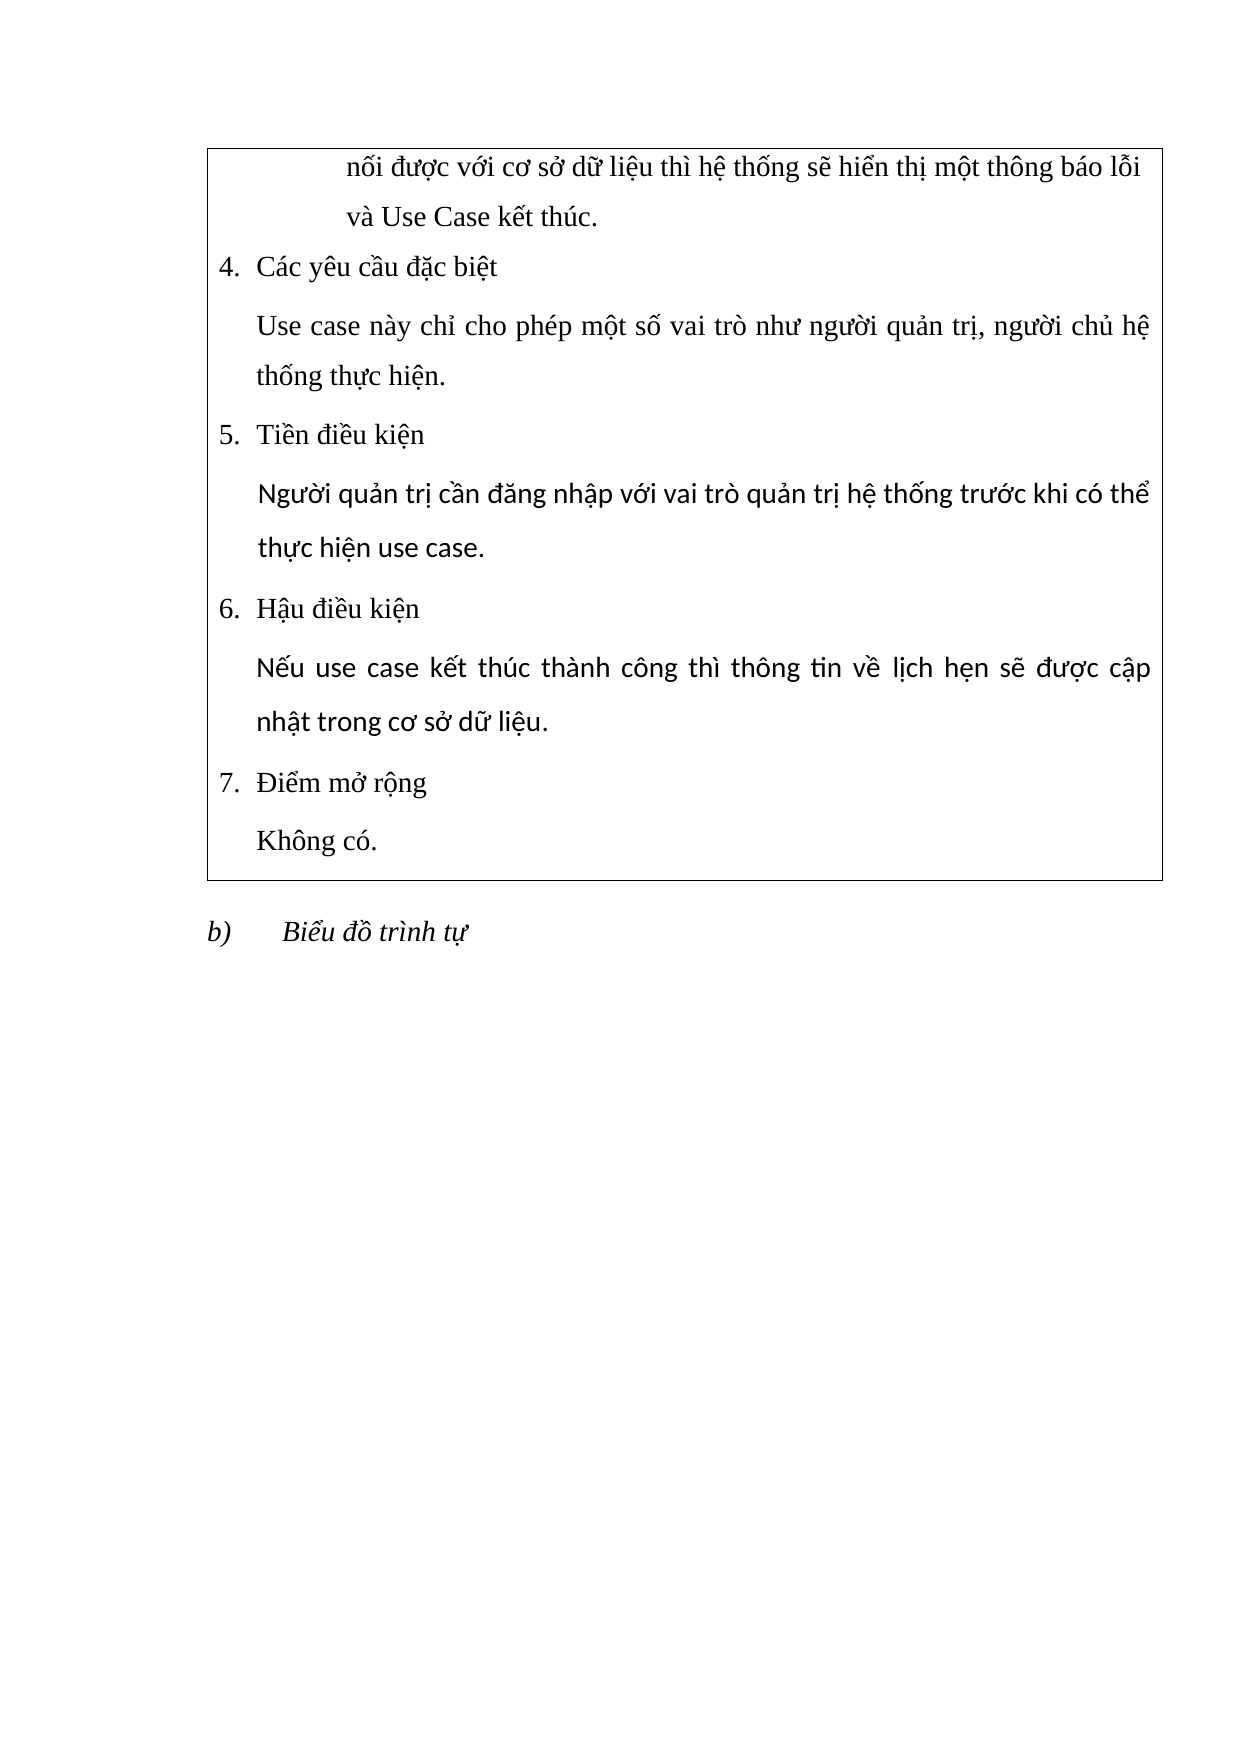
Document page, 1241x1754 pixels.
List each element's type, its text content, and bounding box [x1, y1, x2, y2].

text b) Biểu đồ trình tự [207, 914, 1122, 948]
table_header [208, 149, 1162, 879]
